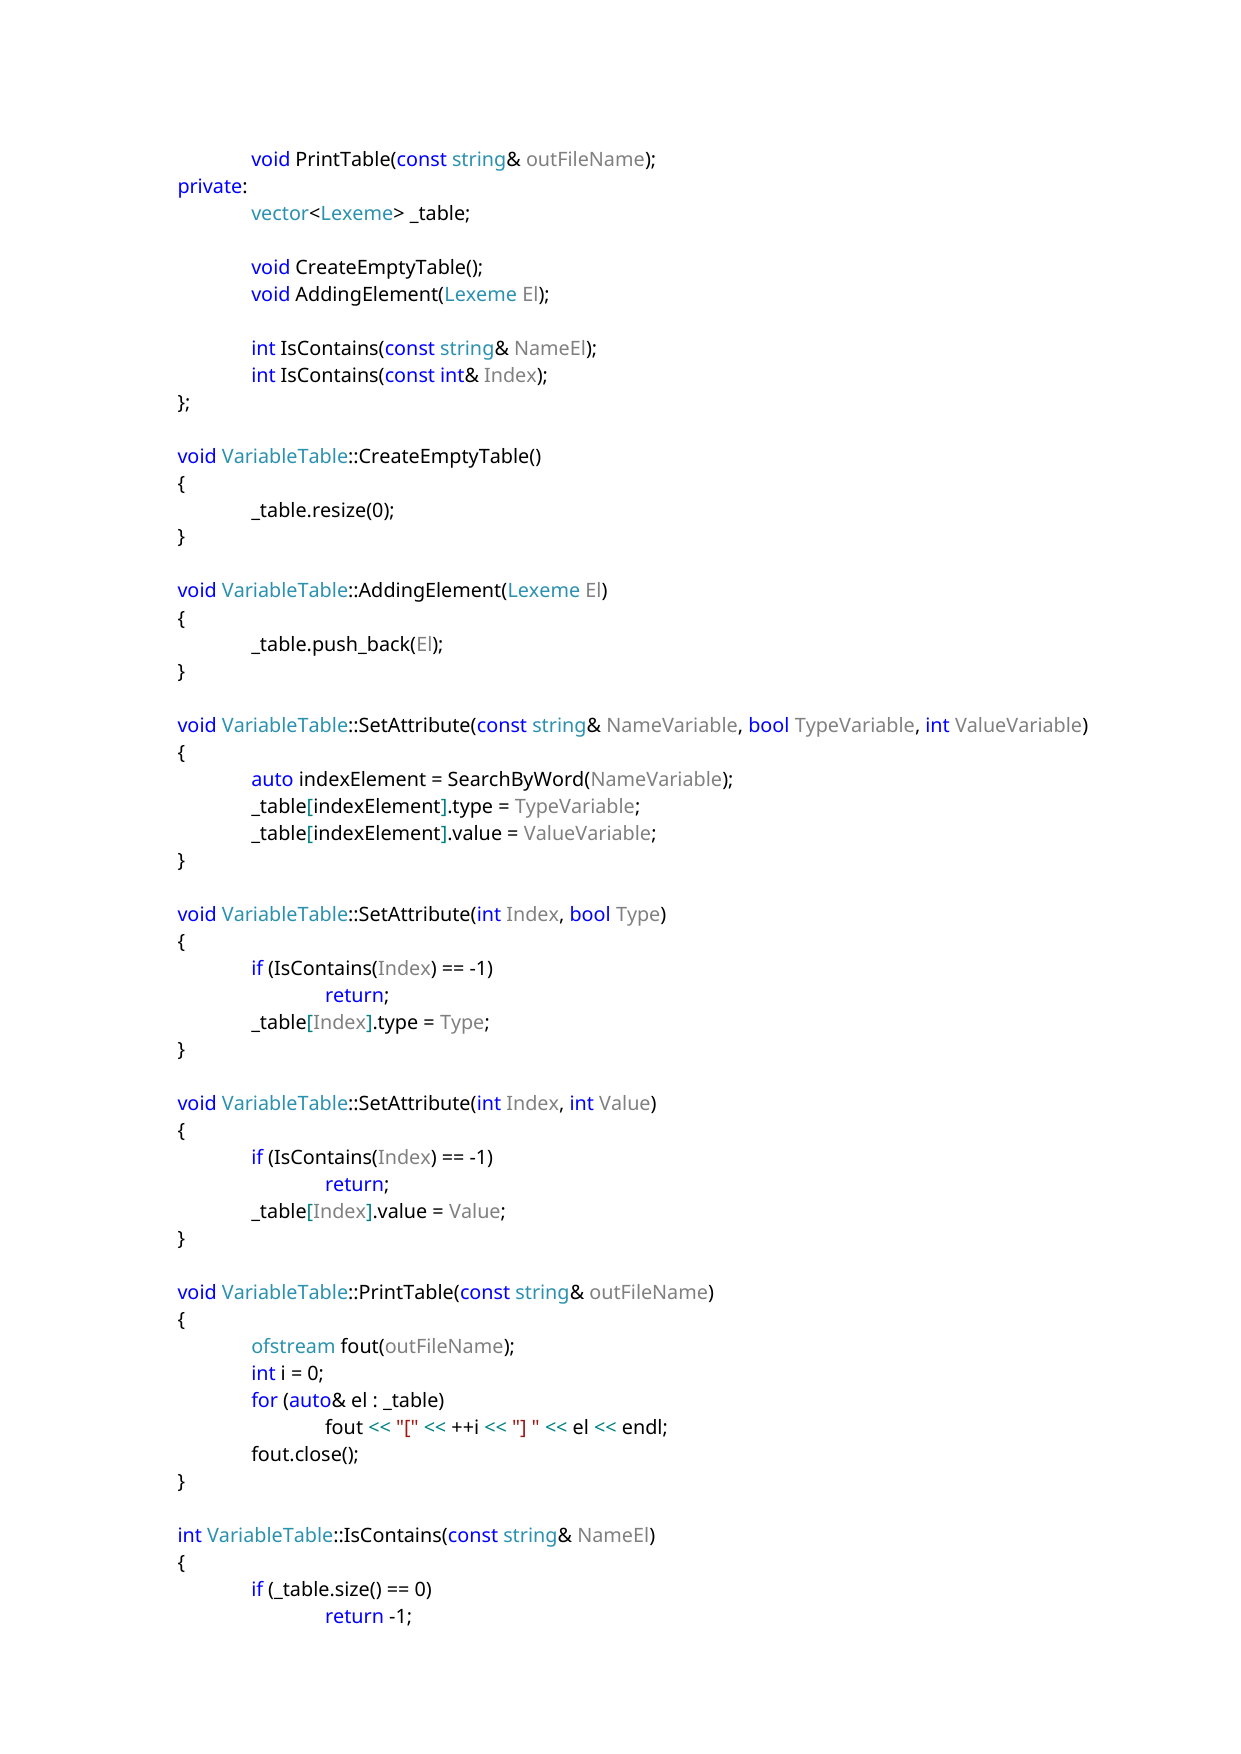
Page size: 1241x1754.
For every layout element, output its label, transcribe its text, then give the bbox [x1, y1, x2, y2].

text void VariableTable::AddingElement(Lexeme El) [177, 577, 1152, 604]
text { [177, 1548, 1152, 1575]
text _table[indexElement].value = ValueVariable; [177, 819, 1152, 847]
text if (IsContains(Index) == -1) [177, 1143, 1152, 1170]
text int IsContains(const string& NameEl); [177, 334, 1152, 361]
text }; [177, 388, 1152, 415]
text { [177, 469, 1152, 496]
text void VariableTable::SetAttribute(const string& NameVariable, bool TypeVariable, int ValueVariable) [177, 712, 1152, 739]
text { [177, 927, 1152, 954]
text fout.close(); [177, 1440, 1152, 1467]
text int i = 0; [177, 1359, 1152, 1386]
text { [177, 604, 1152, 631]
text } [177, 523, 1152, 550]
text void CreateEmptyTable(); [177, 253, 1152, 280]
text int IsContains(const int& Index); [177, 361, 1152, 388]
text fout << "[" << ++i << "] " << el << endl; [177, 1413, 1152, 1440]
text } [177, 1035, 1152, 1062]
text return; [177, 981, 1152, 1008]
text { [177, 739, 1152, 766]
text { [177, 1305, 1152, 1332]
text } [177, 1224, 1152, 1251]
text void VariableTable::PrintTable(const string& outFileName) [177, 1278, 1152, 1305]
text void VariableTable::SetAttribute(int Index, bool Type) [177, 901, 1152, 927]
text for (auto& el : _table) [177, 1386, 1152, 1413]
text if (_table.size() == 0) [177, 1575, 1152, 1602]
text } [177, 658, 1152, 685]
text return -1; [177, 1602, 1152, 1629]
text void VariableTable::SetAttribute(int Index, int Value) [177, 1089, 1152, 1116]
text _table.resize(0); [177, 496, 1152, 523]
text auto indexElement = SearchByWord(NameVariable); [177, 766, 1152, 793]
text void VariableTable::CreateEmptyTable() [177, 442, 1152, 469]
text void PrintTable(const string& outFileName); [177, 145, 1152, 172]
text { [177, 1116, 1152, 1143]
text int VariableTable::IsContains(const string& NameEl) [177, 1521, 1152, 1548]
text } [177, 1467, 1152, 1494]
text void AddingElement(Lexeme El); [177, 280, 1152, 307]
text _table[Index].type = Type; [177, 1008, 1152, 1035]
text _table[indexElement].type = TypeVariable; [177, 793, 1152, 819]
text } [177, 847, 1152, 873]
text if (IsContains(Index) == -1) [177, 954, 1152, 981]
text private: [177, 172, 1152, 199]
text _table[Index].value = Value; [177, 1197, 1152, 1224]
text return; [177, 1170, 1152, 1197]
text _table.push_back(El); [177, 631, 1152, 658]
text ofstream fout(outFileName); [177, 1332, 1152, 1359]
text vector<Lexeme> _table; [177, 199, 1152, 226]
